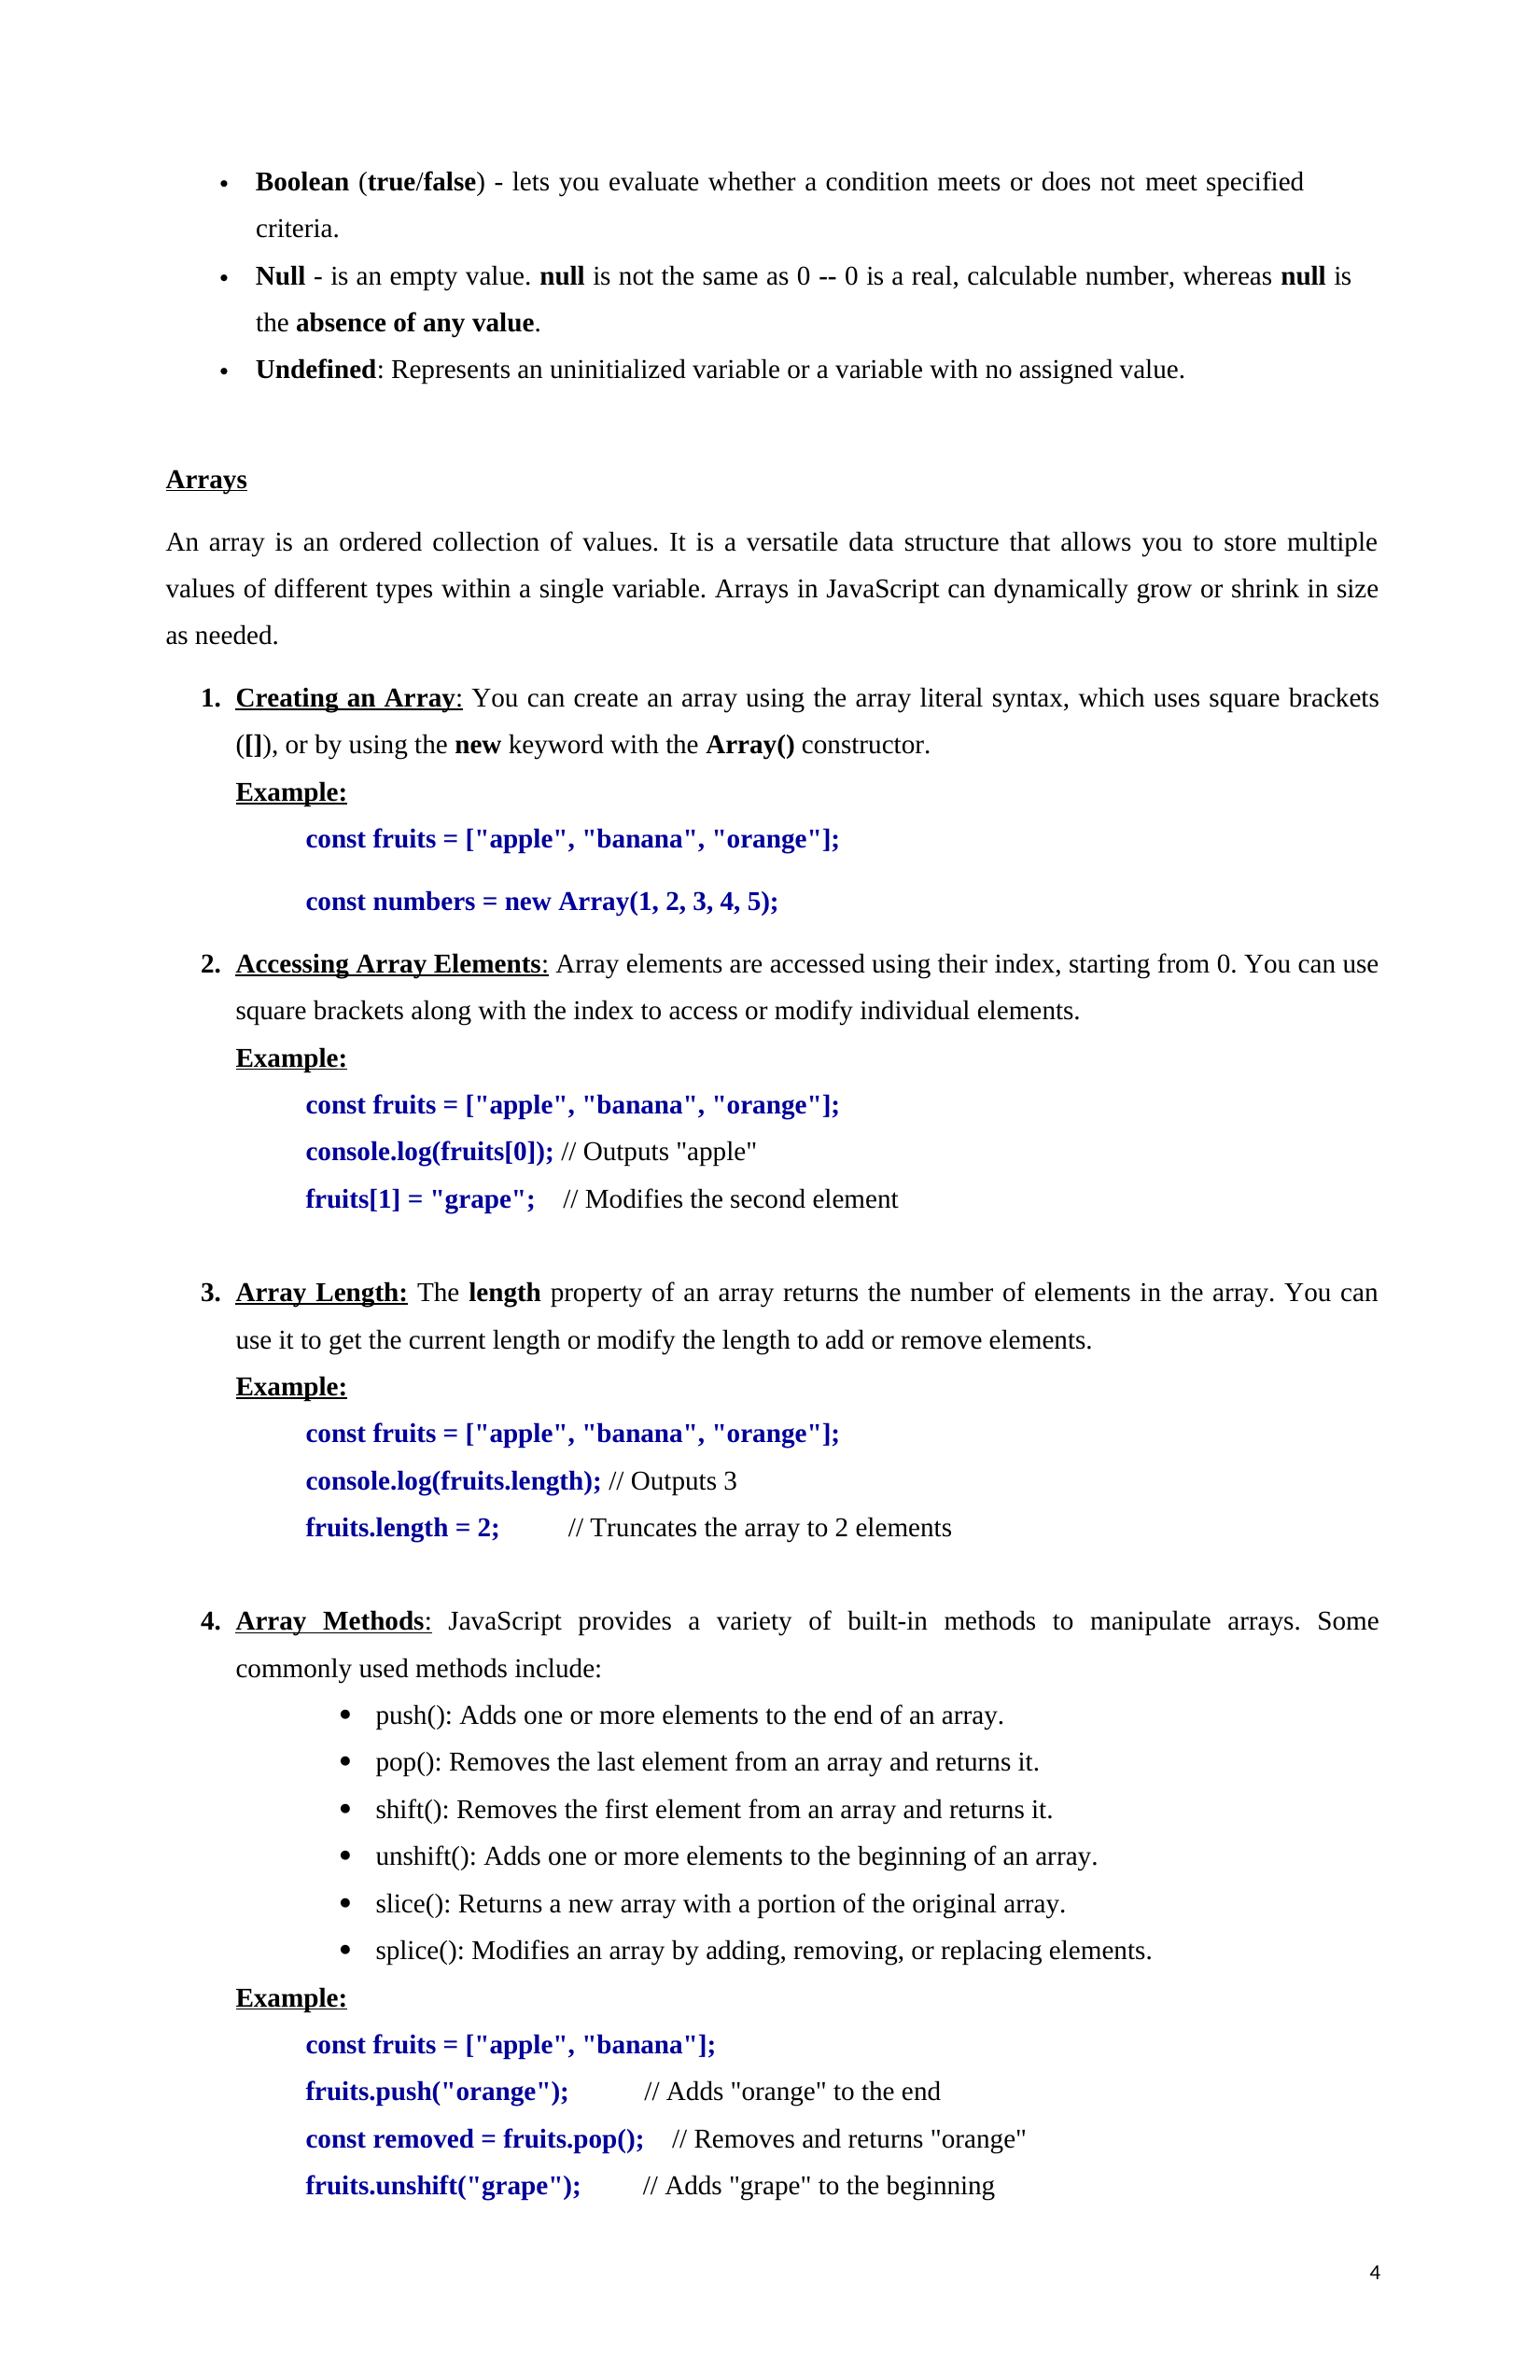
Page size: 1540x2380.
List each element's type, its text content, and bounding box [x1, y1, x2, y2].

text const fruits = ["apple", "banana", "orange"]; [235, 822, 1380, 854]
list Example: [235, 1042, 1380, 1072]
list Creating an Array: You can create an array using the array literal syntax, which uses square brackets ([]), or by using the new keyword with the Array() constructor. [201, 681, 1380, 760]
text Arrays [165, 463, 1380, 494]
list splice(): Modifies an array by adding, removing, or replacing elements. [341, 1934, 1380, 1966]
list fruits[1] = "grape"; // Modifies the second element [235, 1183, 1380, 1213]
text An array is an ordered collection of values. It is a versatile data structure that allows you to store multiple values of different types within a single variable. Arrays in JavaScript can dynamically grow or shrink in size as needed. [165, 525, 1380, 651]
list fruits.push("orange"); // Adds "orange" to the end [235, 2075, 1380, 2107]
list console.log(fruits[0]); // Outputs "apple" [235, 1135, 1380, 1167]
list unshift(): Adds one or more elements to the beginning of an array. [341, 1840, 1380, 1871]
list Accessing Array Elements: Array elements are accessed using their index, starting from 0. You can use square brackets along with the index to access or modify individual elements. [201, 947, 1380, 1026]
list push(): Adds one or more elements to the end of an array. [341, 1699, 1380, 1730]
list slice(): Returns a new array with a portion of the original array. [341, 1887, 1380, 1919]
list const fruits = ["apple", "banana"]; [235, 2028, 1380, 2060]
text const numbers = new Array(1, 2, 3, 4, 5); [235, 885, 1380, 917]
list fruits.length = 2; // Truncates the array to 2 elements [235, 1511, 1380, 1542]
list const fruits = ["apple", "banana", "orange"]; [235, 1417, 1380, 1449]
list Null - is an empty value. null is not the same as 0 -- 0 is a real, calculable number, whereas null is the absence of any value. [220, 259, 1351, 338]
list Example: [235, 1370, 1380, 1402]
list pop(): Removes the last element from an array and returns it. [341, 1746, 1380, 1777]
list const removed = fruits.pop(); // Removes and returns "orange" [235, 2122, 1380, 2153]
list Array Length: The length property of an array returns the number of elements in the array. You can use it to get the current length or modify the length to add or remove elements. [201, 1276, 1380, 1354]
list fruits.unshift("grape"); // Adds "grape" to the beginning [235, 2169, 1380, 2200]
list Array Methods: JavaScript provides a variety of built-in methods to manipulate arrays. Some commonly used methods include: [201, 1604, 1380, 1683]
list console.log(fruits.length); // Outputs 3 [235, 1464, 1380, 1495]
list Undefined: Represents an uninitialized variable or a variable with no assigned value. [220, 353, 1351, 385]
list Boolean (true/false) - lets you evaluate whether a condition meets or does not meet specified criteria. [220, 165, 1304, 244]
list shift(): Removes the first element from an array and returns it. [341, 1793, 1380, 1825]
list Example: [235, 776, 1380, 806]
list Example: [235, 1981, 1380, 2012]
list const fruits = ["apple", "banana", "orange"]; [235, 1088, 1380, 1120]
